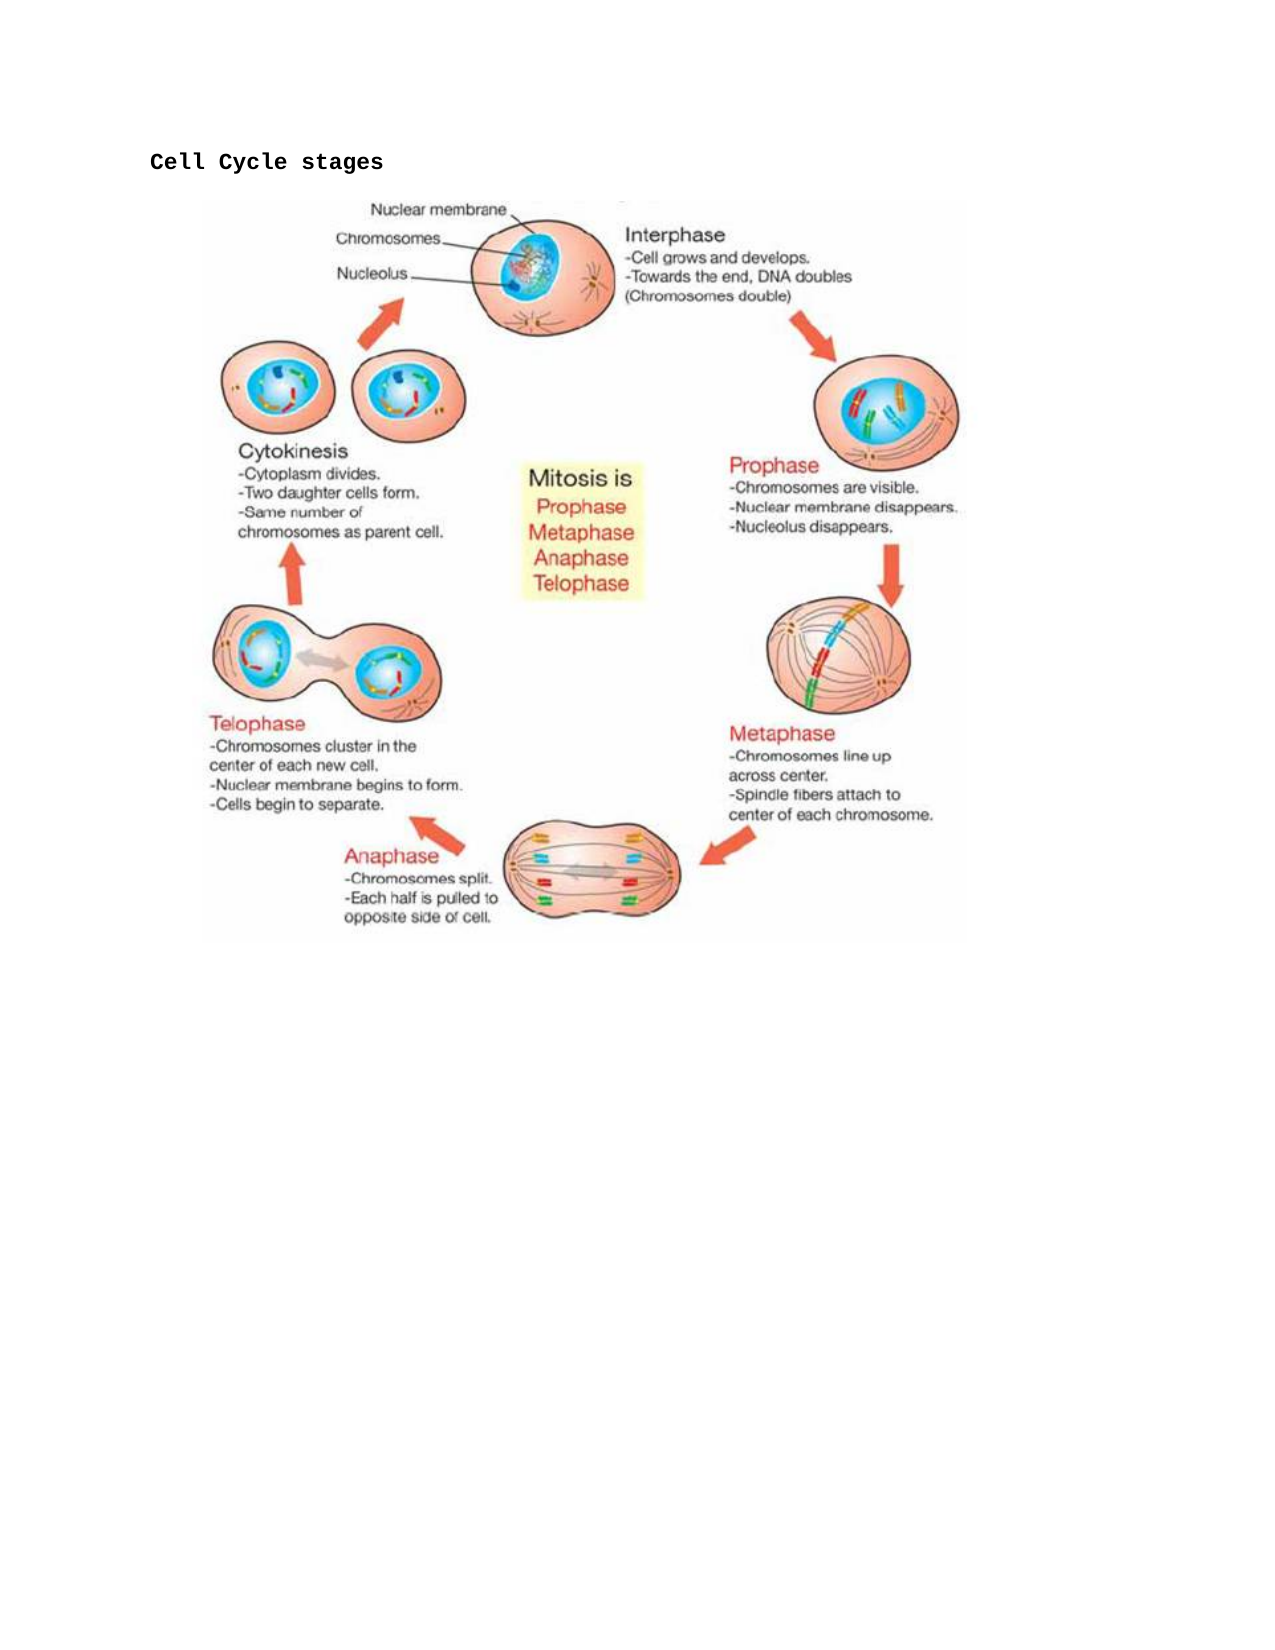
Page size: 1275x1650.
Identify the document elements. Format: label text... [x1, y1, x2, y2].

picture [150, 200, 1012, 943]
text Cell Cycle stages [150, 150, 1125, 176]
